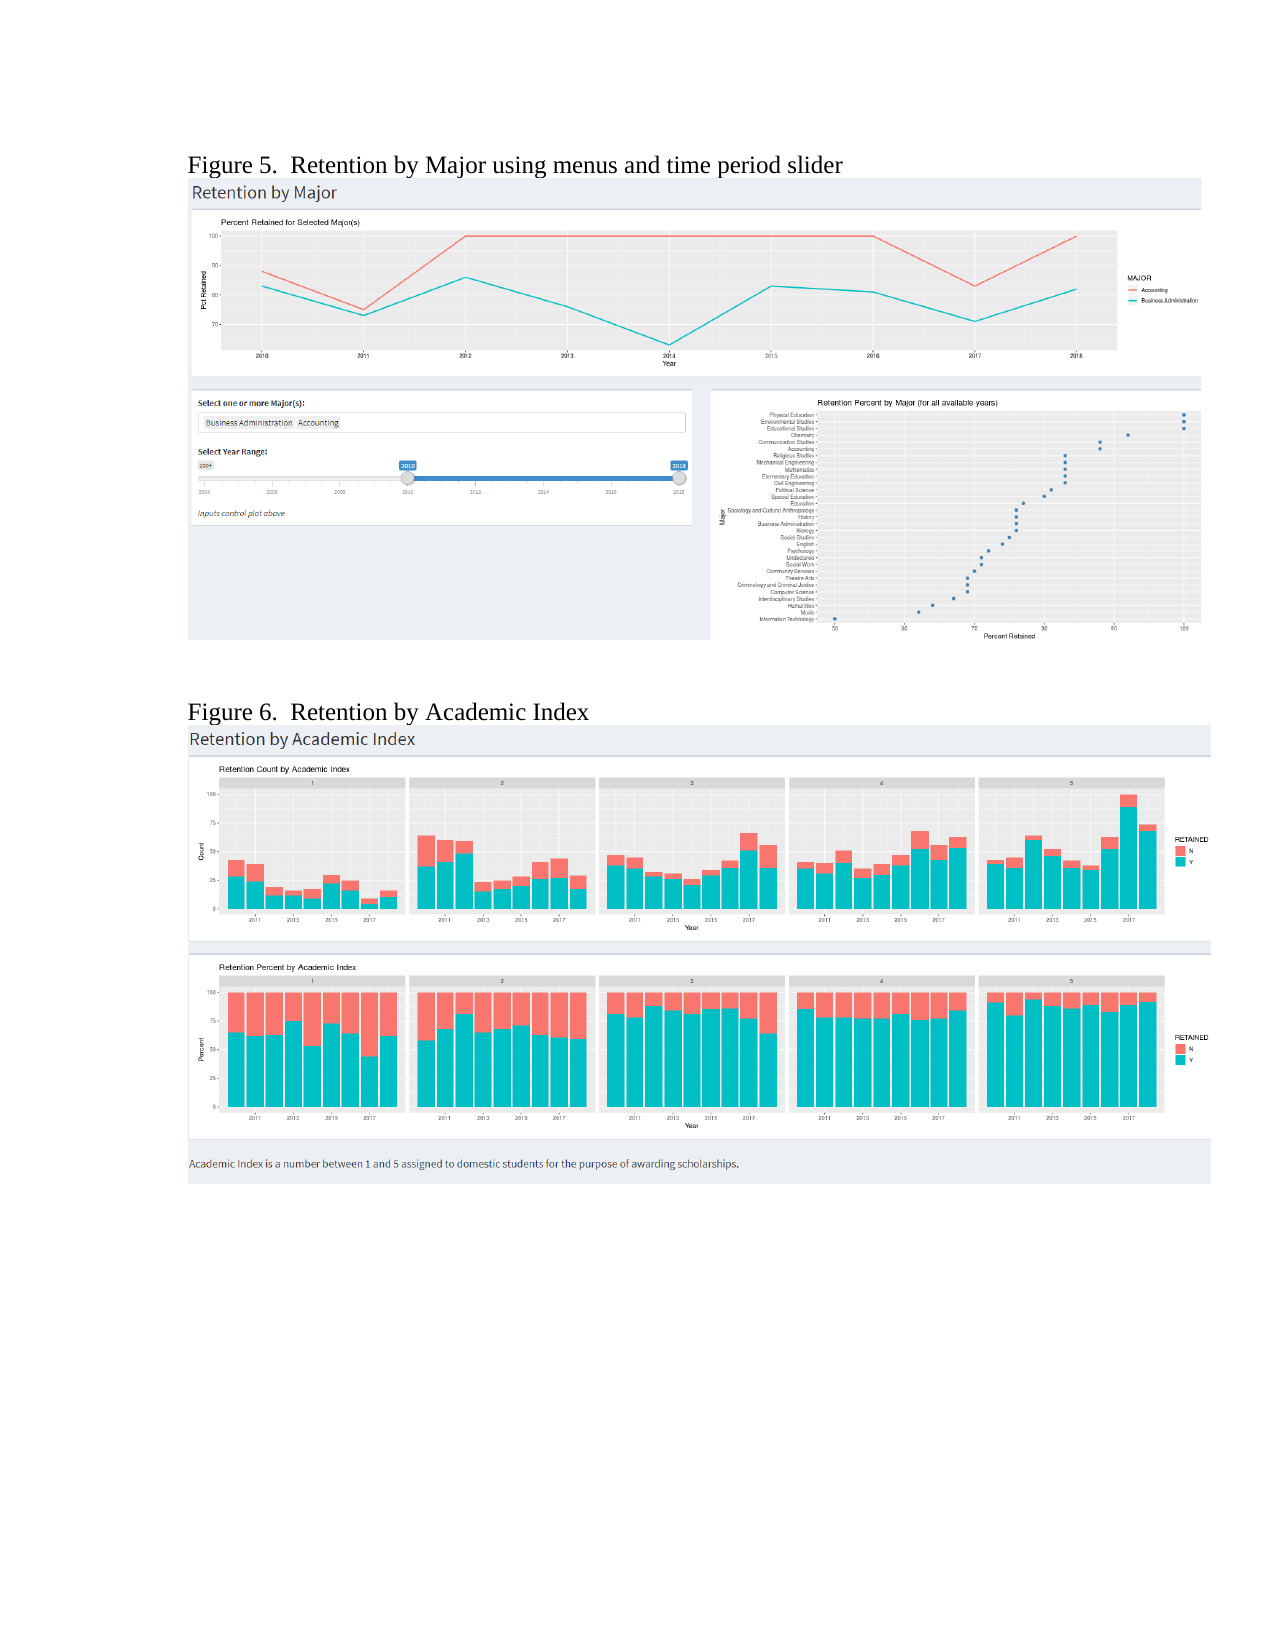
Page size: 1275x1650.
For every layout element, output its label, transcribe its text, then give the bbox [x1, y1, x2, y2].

picture [187, 725, 1212, 1184]
text Figure 5. Retention by Major using menus and time period slider [187, 150, 1087, 178]
picture [187, 178, 1202, 640]
text Figure 6. Retention by Academic Index [187, 697, 1087, 725]
